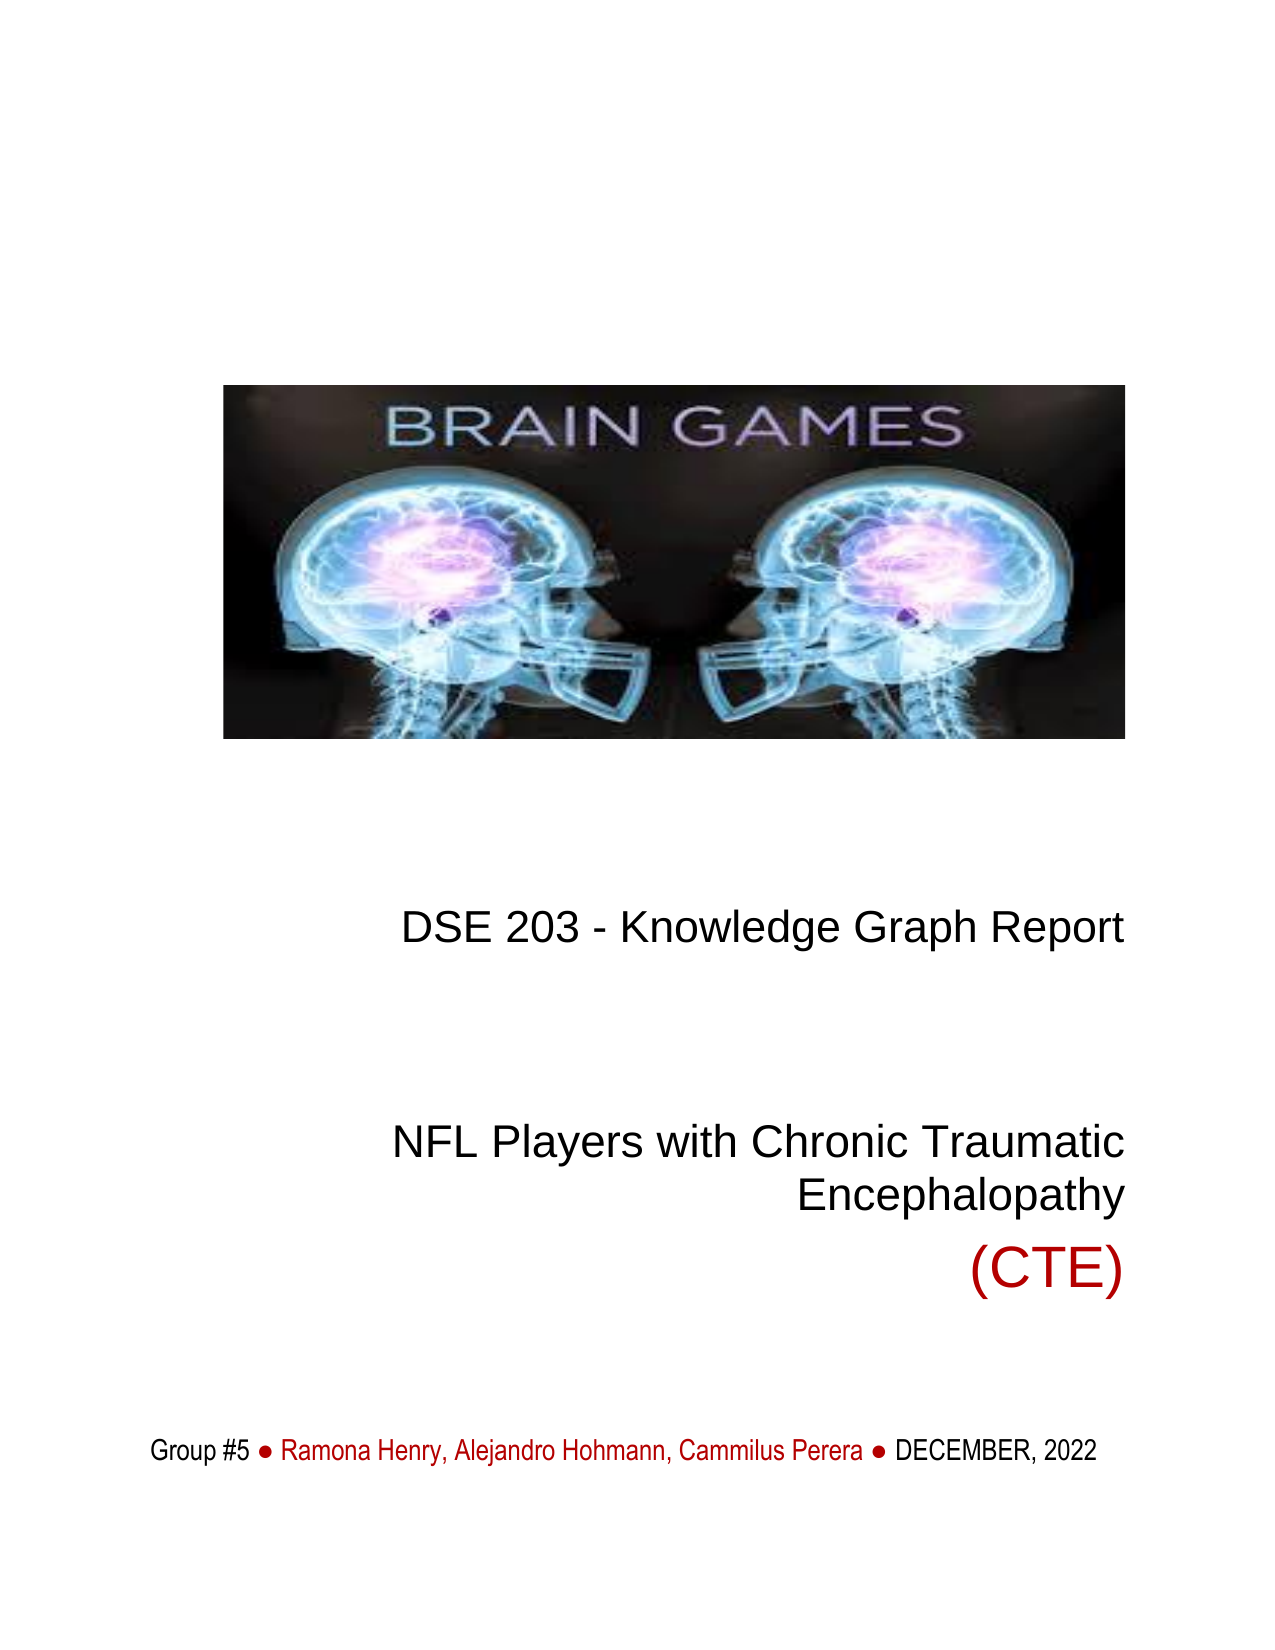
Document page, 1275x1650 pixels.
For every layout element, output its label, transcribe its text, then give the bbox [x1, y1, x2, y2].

text NFL Players with Chronic Traumatic Encephalopathy [150, 1115, 1125, 1220]
text DSE 203 - Knowledge Graph Report [150, 901, 1125, 952]
text (CTE) [150, 1233, 1125, 1300]
picture [223, 385, 1125, 739]
text Group #5 ● Ramona Henry, Alejandro Hohmann, Cammilus Perera ● DECEMBER, 2022 [150, 1433, 1125, 1466]
